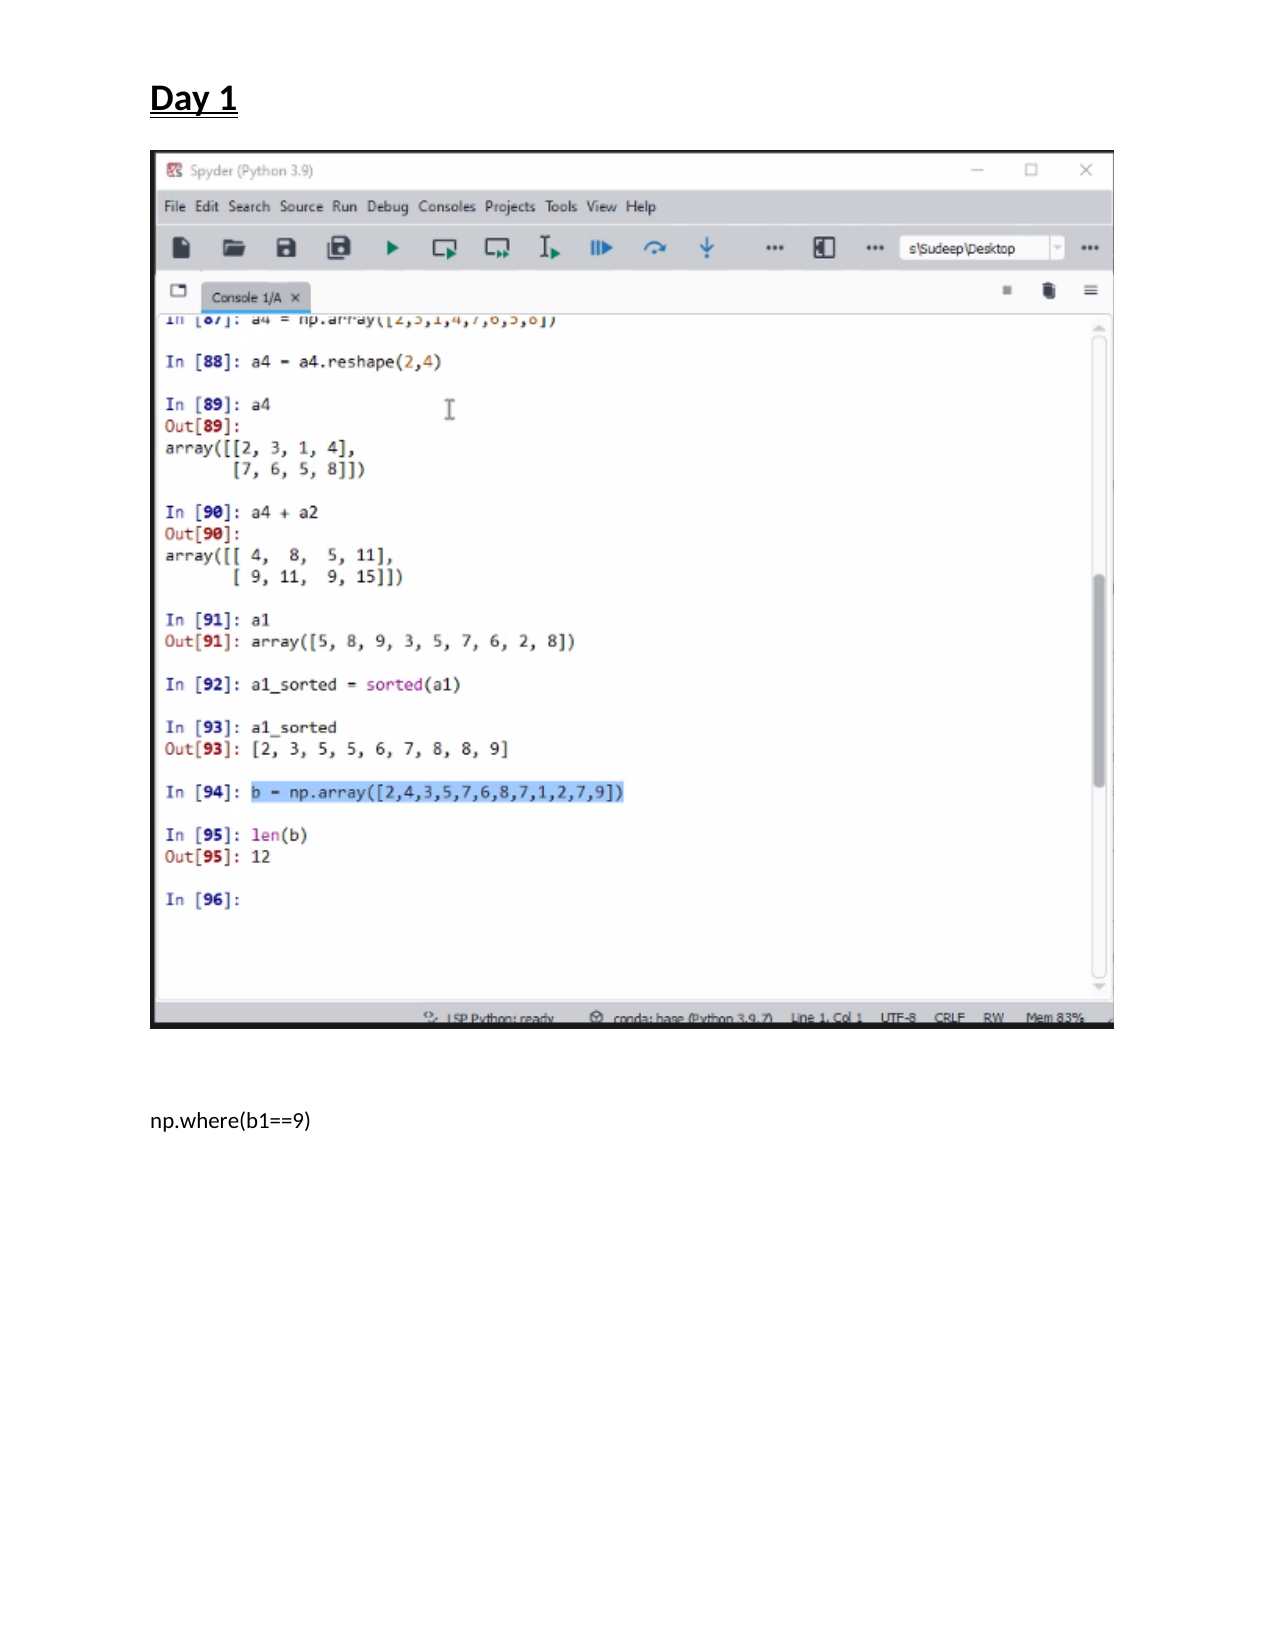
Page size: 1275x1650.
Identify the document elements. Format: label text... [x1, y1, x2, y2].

text np.where(b1==9) [150, 1106, 1125, 1134]
picture [150, 150, 1114, 1029]
